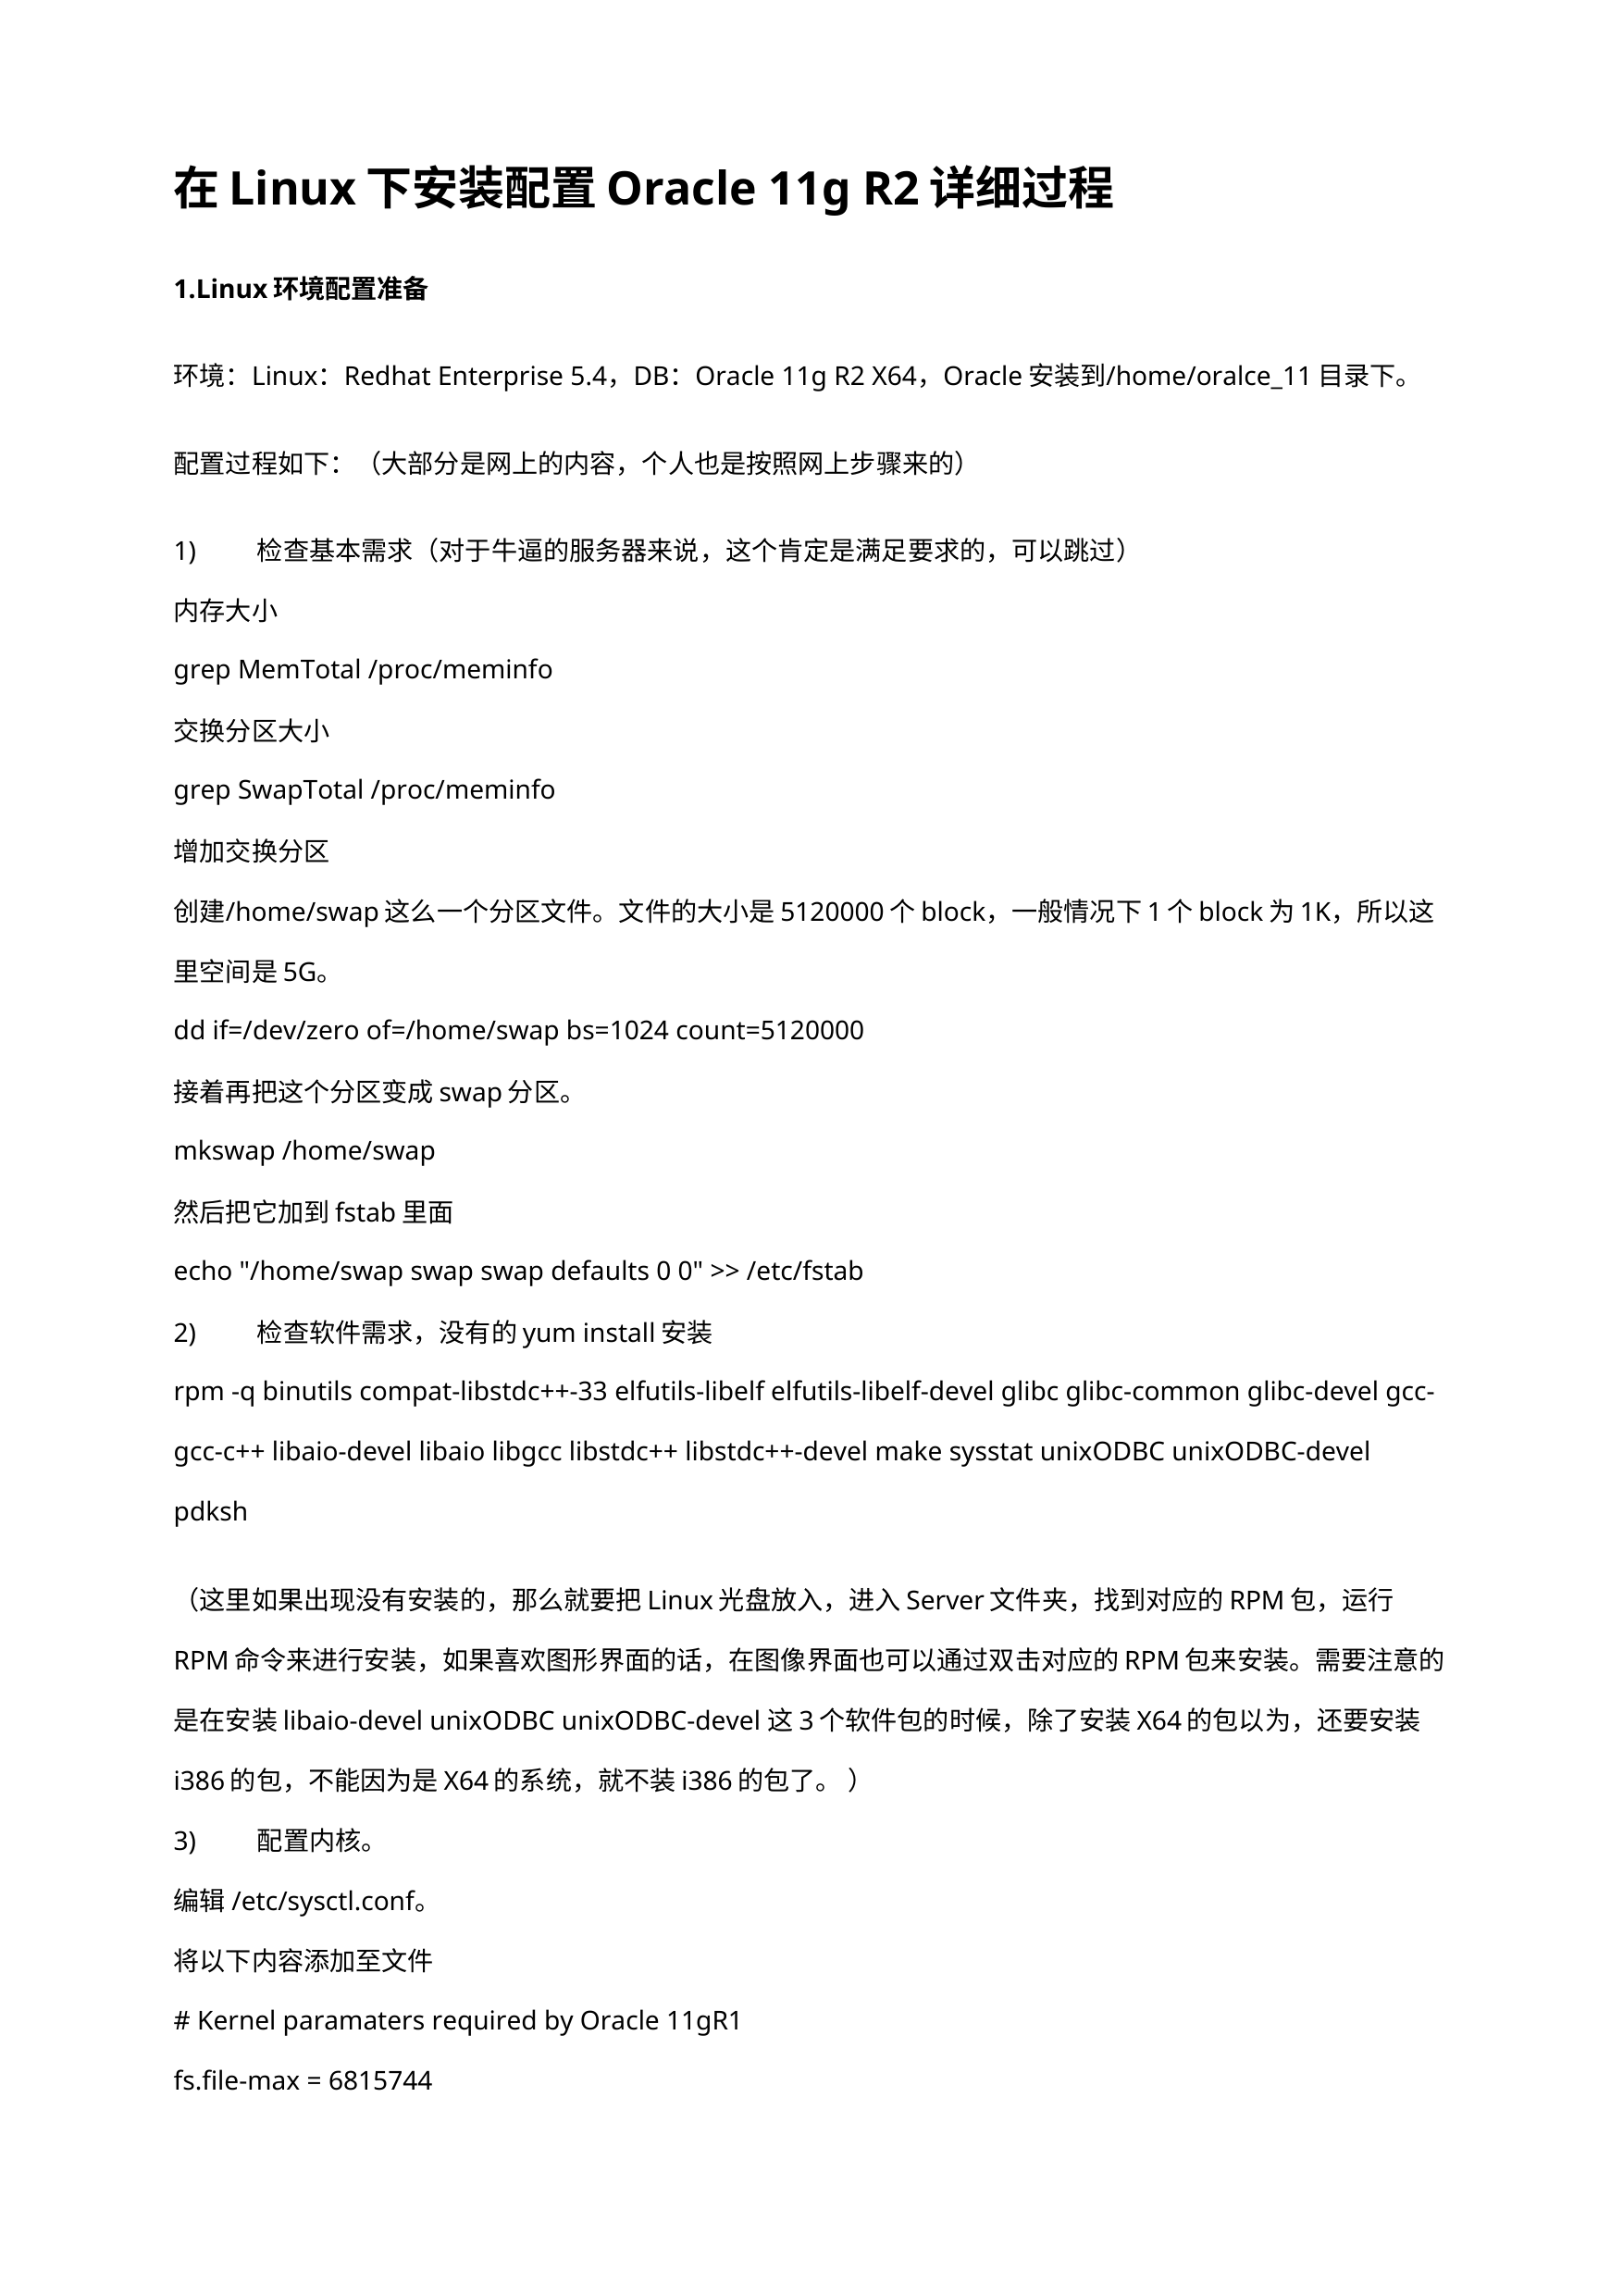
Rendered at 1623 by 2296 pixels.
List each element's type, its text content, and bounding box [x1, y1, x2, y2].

text 在Linux下安装配置Oracle 11g R2详细过程 [173, 140, 1449, 230]
text 环境：Linux：Redhat Enterprise 5.4，DB：Oracle 11g R2 X64，Oracle安装到/home/oralce_11目录下。 [173, 344, 1449, 404]
text 1) 检查基本需求（对于牛逼的服务器来说，这个肯定是满足要求的，可以跳过） 内存大小 grep MemTotal /proc/meminfo 交换分区大小 grep SwapTotal /proc/meminfo 增加交换分区 创建/home/swap这么一个分区文件。文件的大小是5120000个block，一般情况下1个block为1K，所以这里空间是5G。 dd if=/dev/zero of=/home/swap bs=1024 count=5120000 接着再把这个分区变成swap分区。 mkswap /home/swap 然后把它加到fstab里面 echo "/home/swap swap swap defaults 0 0" >> /etc/fstab 2) 检查软件需求，没有的yum install安装 rpm -q binutils compat-libstdc++-33 elfutils-libelf elfutils-libelf-devel glibc glibc-common glibc-devel gcc- gcc-c++ libaio-devel libaio libgcc libstdc++ libstdc++-devel make sysstat unixODBC unixODBC-devel pdksh [173, 519, 1449, 1542]
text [173, 1569, 1449, 2110]
text 1.Linux环境配置准备 [173, 257, 1449, 317]
text 配置过程如下：（大部分是网上的内容，个人也是按照网上步骤来的） [173, 431, 1449, 491]
